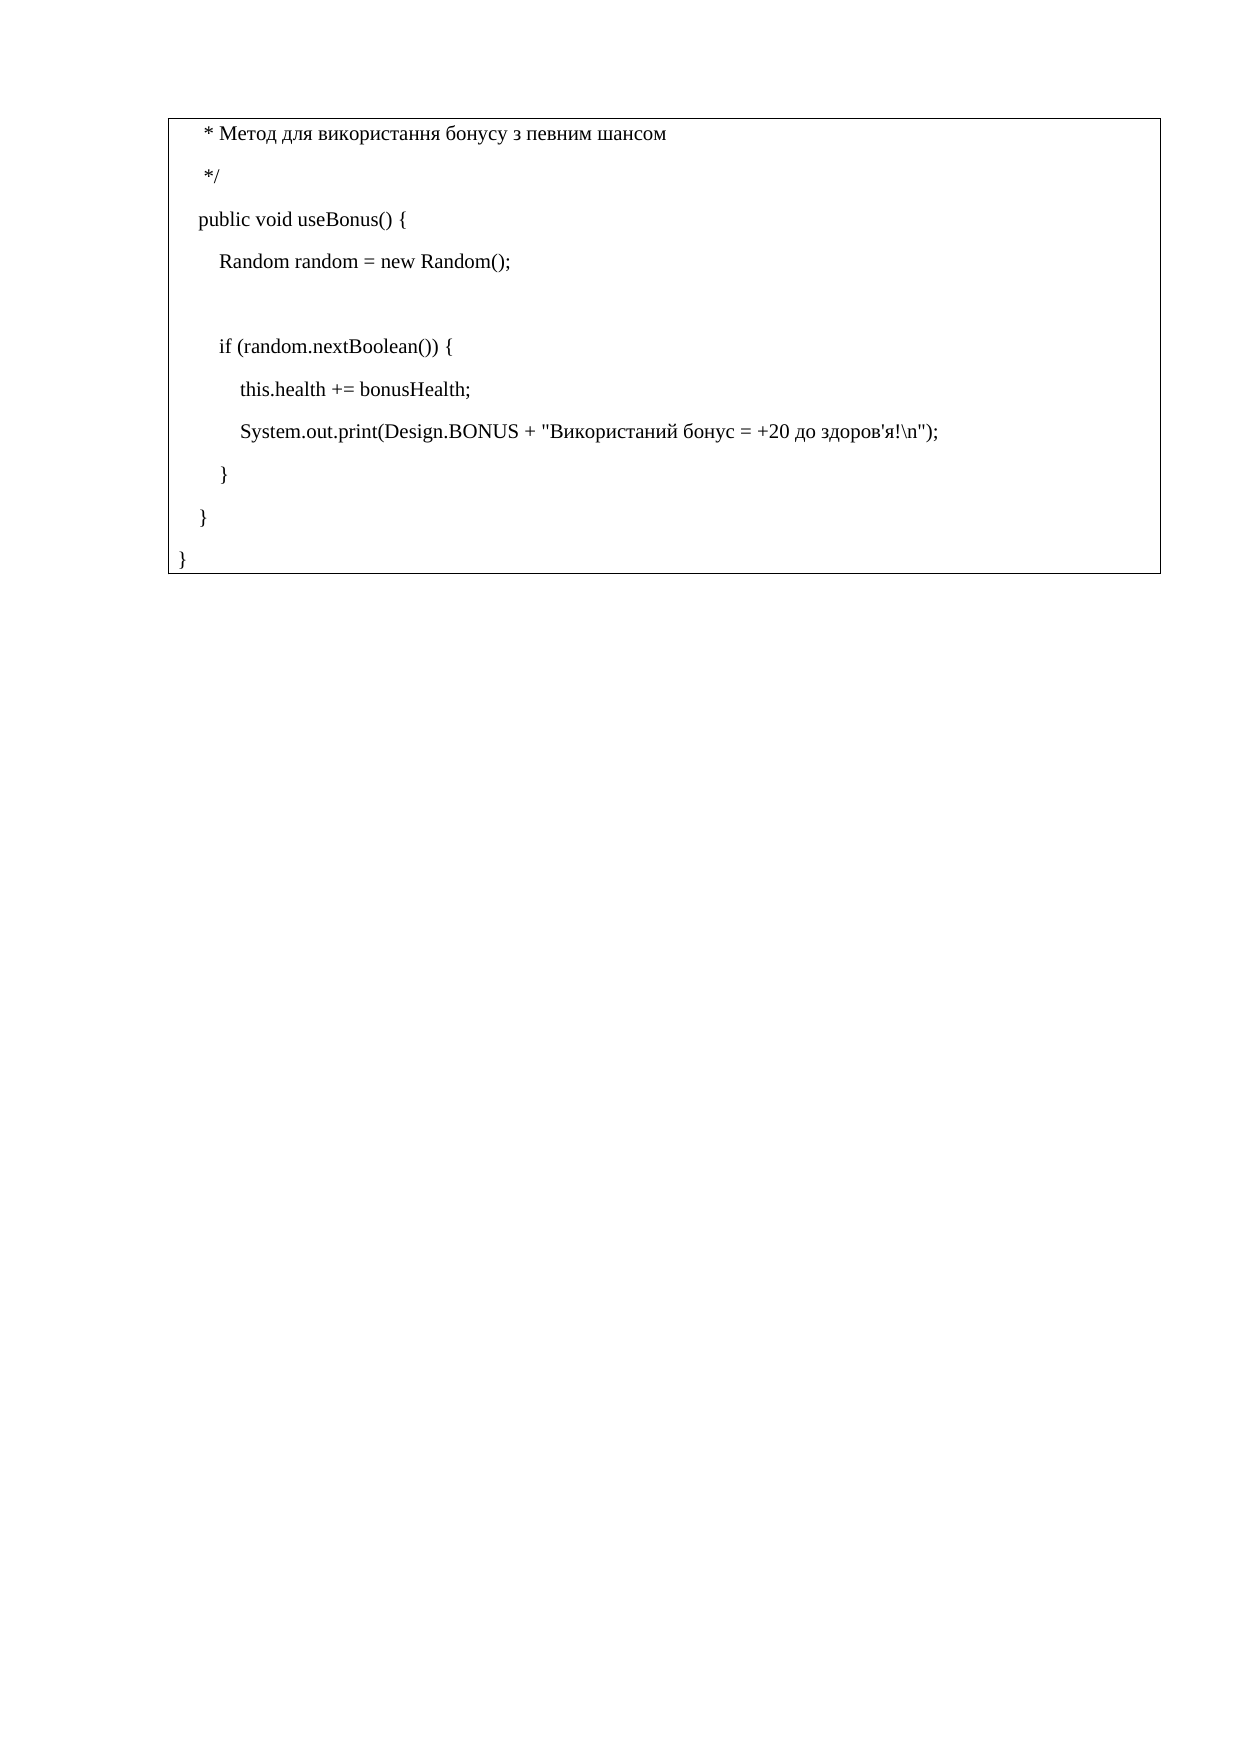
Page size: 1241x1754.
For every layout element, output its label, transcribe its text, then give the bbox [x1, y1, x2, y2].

text * Метод для використання бонусу з певним шансом [169, 119, 1160, 145]
text Random random = new Random(); [169, 246, 1160, 273]
text public void useBonus() { [169, 203, 1160, 231]
text System.out.print(Design.BONUS + "Використаний бонус = +20 до здоров'я!\n"); [169, 416, 1160, 443]
text } [169, 544, 1160, 573]
text this.health += bonusHealth; [169, 374, 1160, 401]
text } [169, 459, 1160, 486]
text } [169, 502, 1160, 529]
text if (random.nextBoolean()) { [169, 331, 1160, 358]
text */ [169, 161, 1160, 188]
